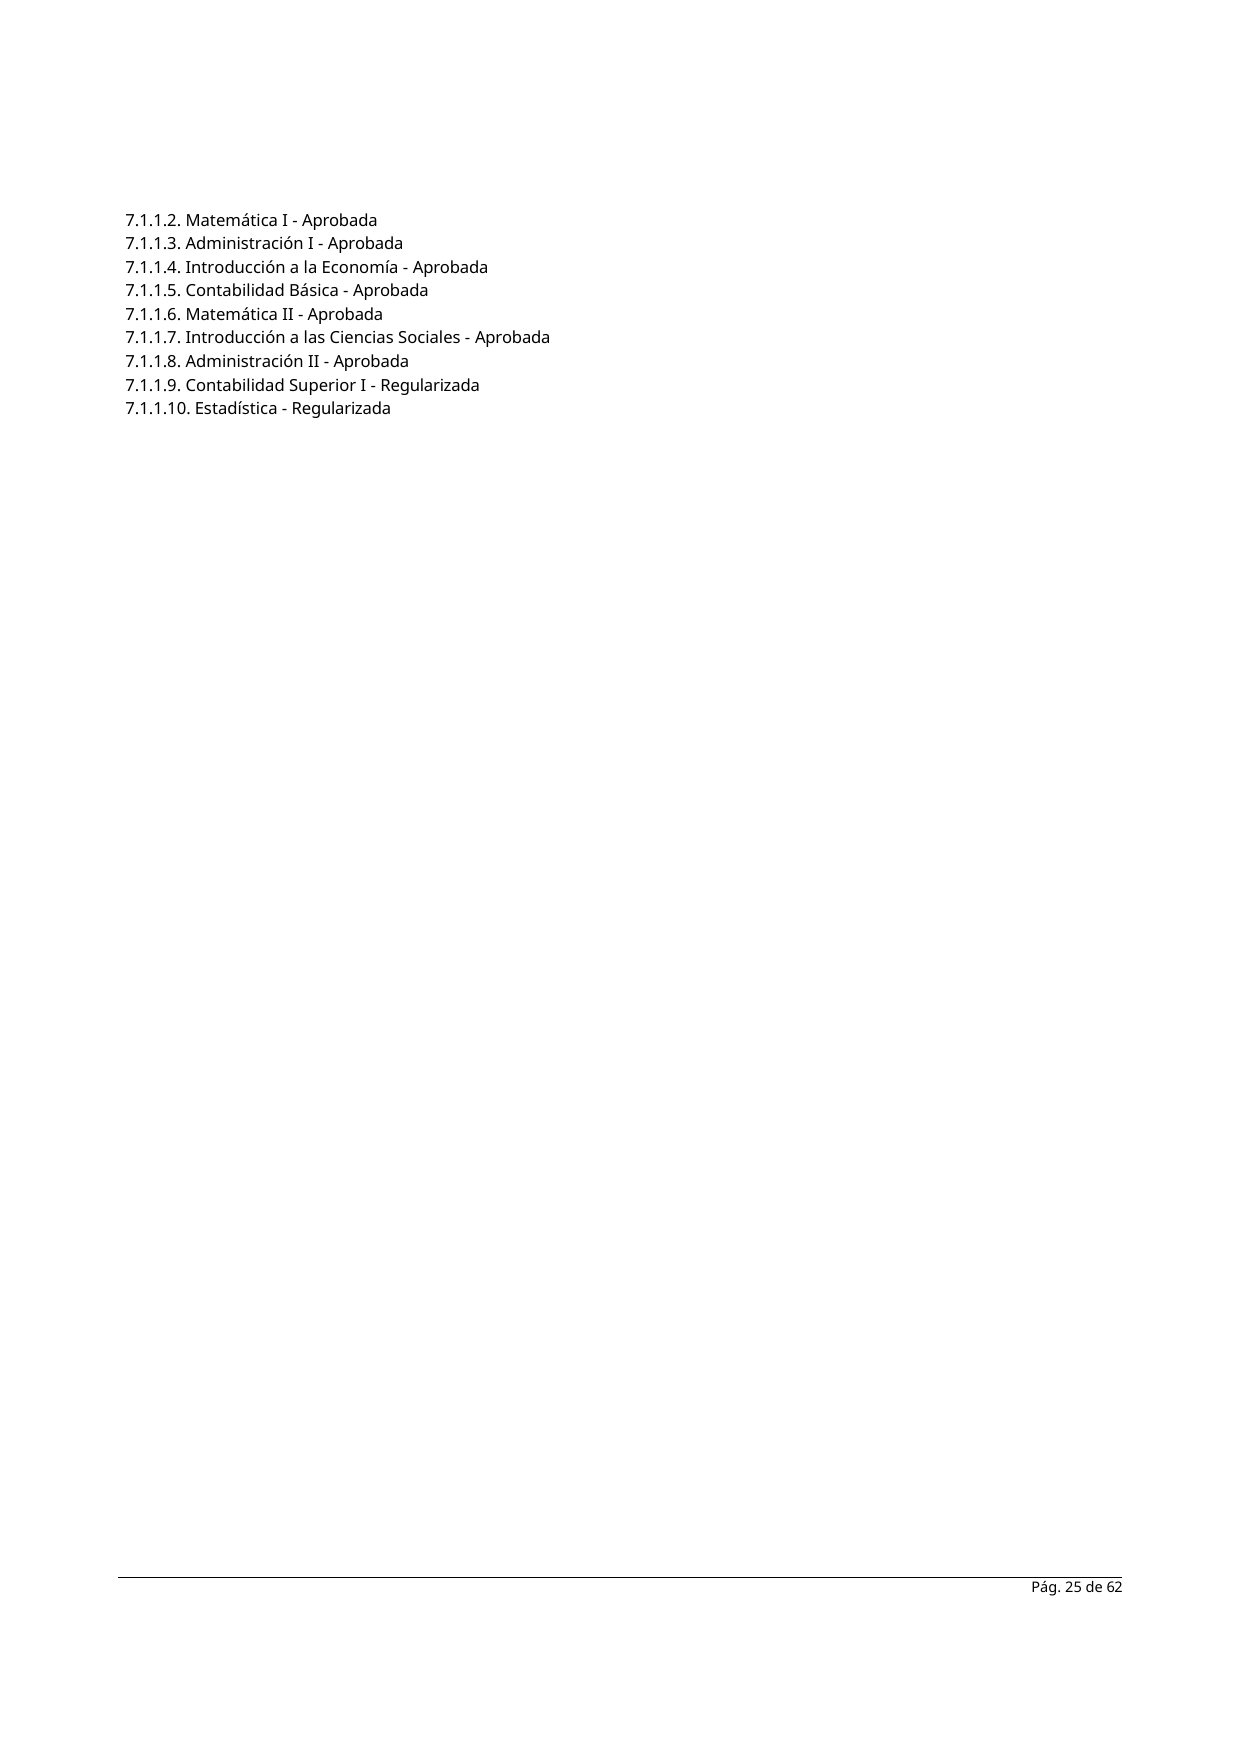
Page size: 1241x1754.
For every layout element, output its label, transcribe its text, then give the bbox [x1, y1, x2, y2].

list Contabilidad Superior I - Regularizada [125, 373, 1063, 396]
list Estadística - Regularizada [125, 397, 1063, 419]
list Matemática II - Aprobada [125, 303, 1063, 325]
list Introducción a las Ciencias Sociales - Aprobada [125, 326, 1063, 349]
list Administración II - Aprobada [125, 350, 1063, 372]
list Introducción a la Economía - Aprobada [125, 256, 1063, 278]
list Contabilidad Básica - Aprobada [125, 279, 1063, 302]
list Administración I - Aprobada [125, 232, 1063, 254]
list Matemática I - Aprobada [125, 208, 1063, 231]
